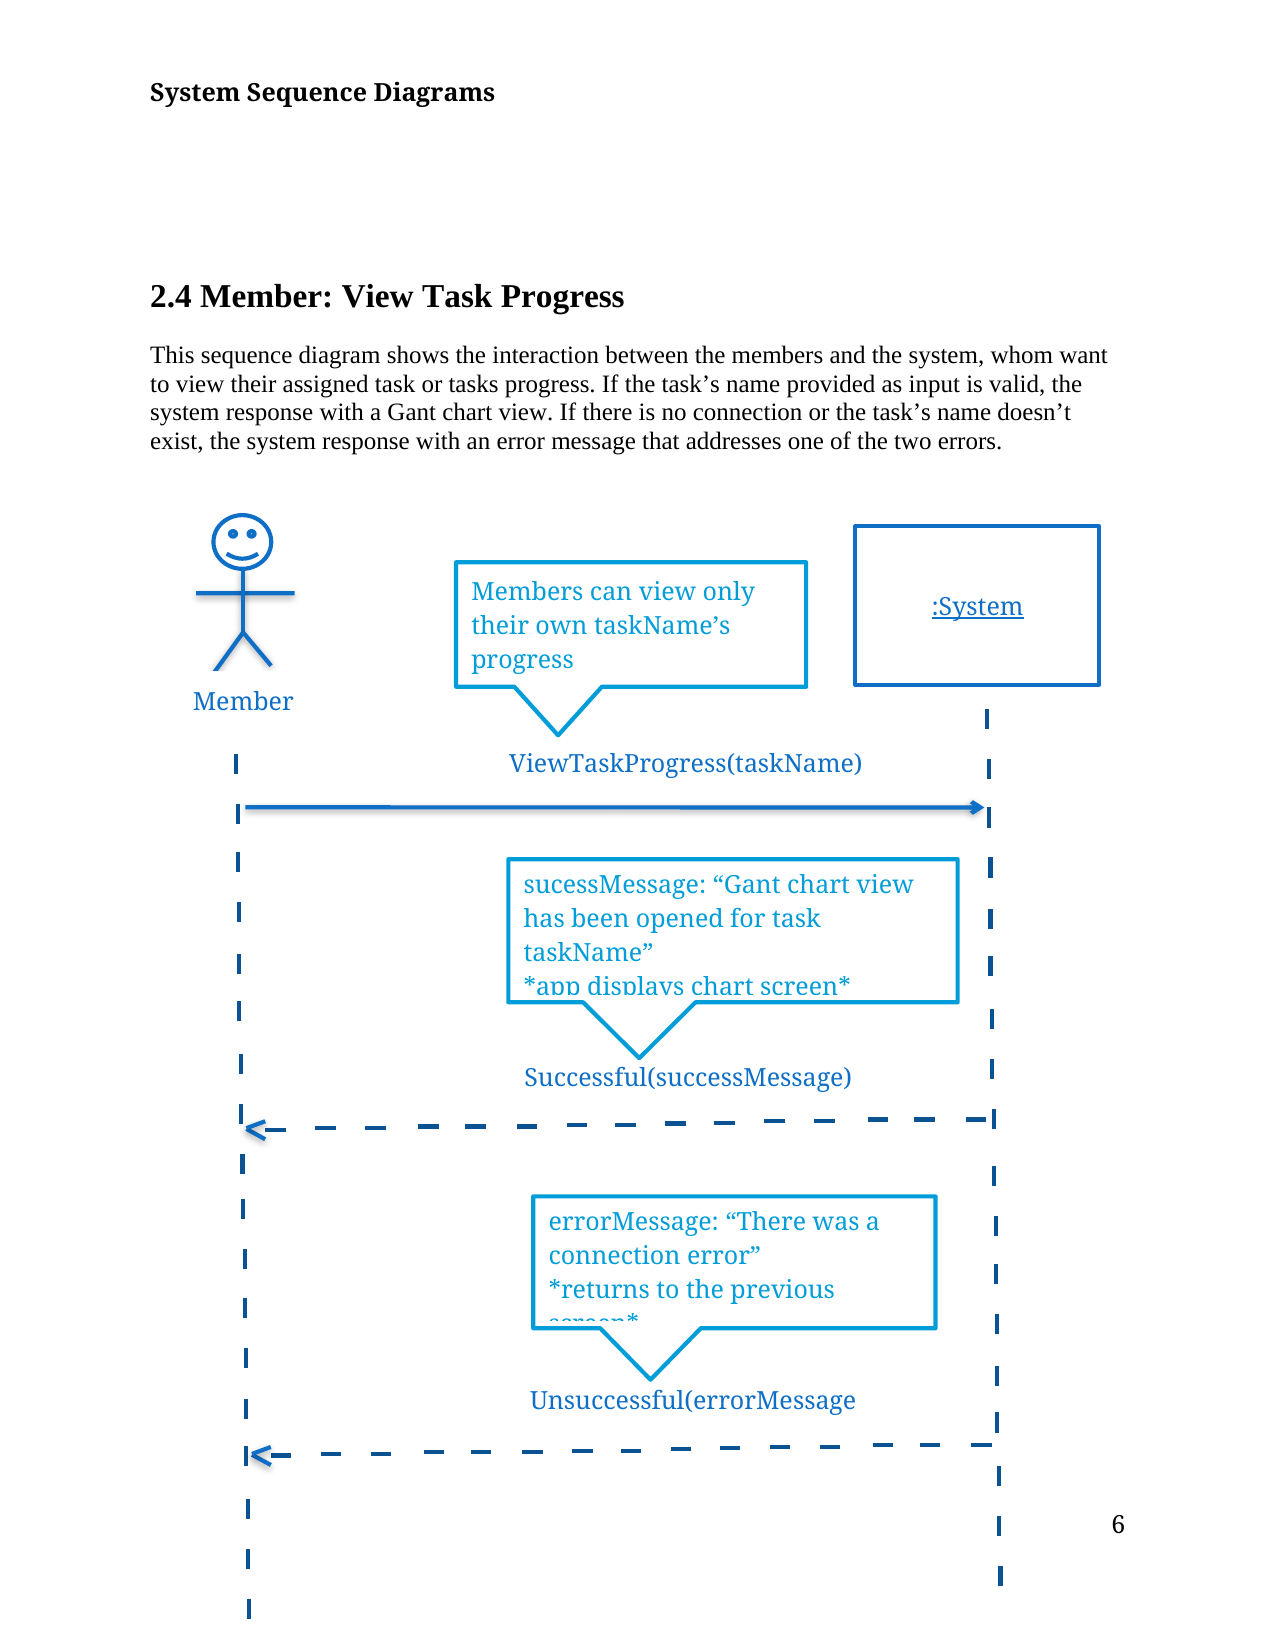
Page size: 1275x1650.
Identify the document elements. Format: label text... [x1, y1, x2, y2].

text 2.4 Member: View Task Progress [150, 277, 1125, 315]
text This sequence diagram shows the interaction between the members and the system, whom want to view their assigned task or tasks progress. If the task’s name provided as input is valid, the system response with a Gant chart view. If there is no connection or the task’s name doesn’t exist, the system response with an error message that addresses one of the two errors. [150, 340, 1125, 455]
